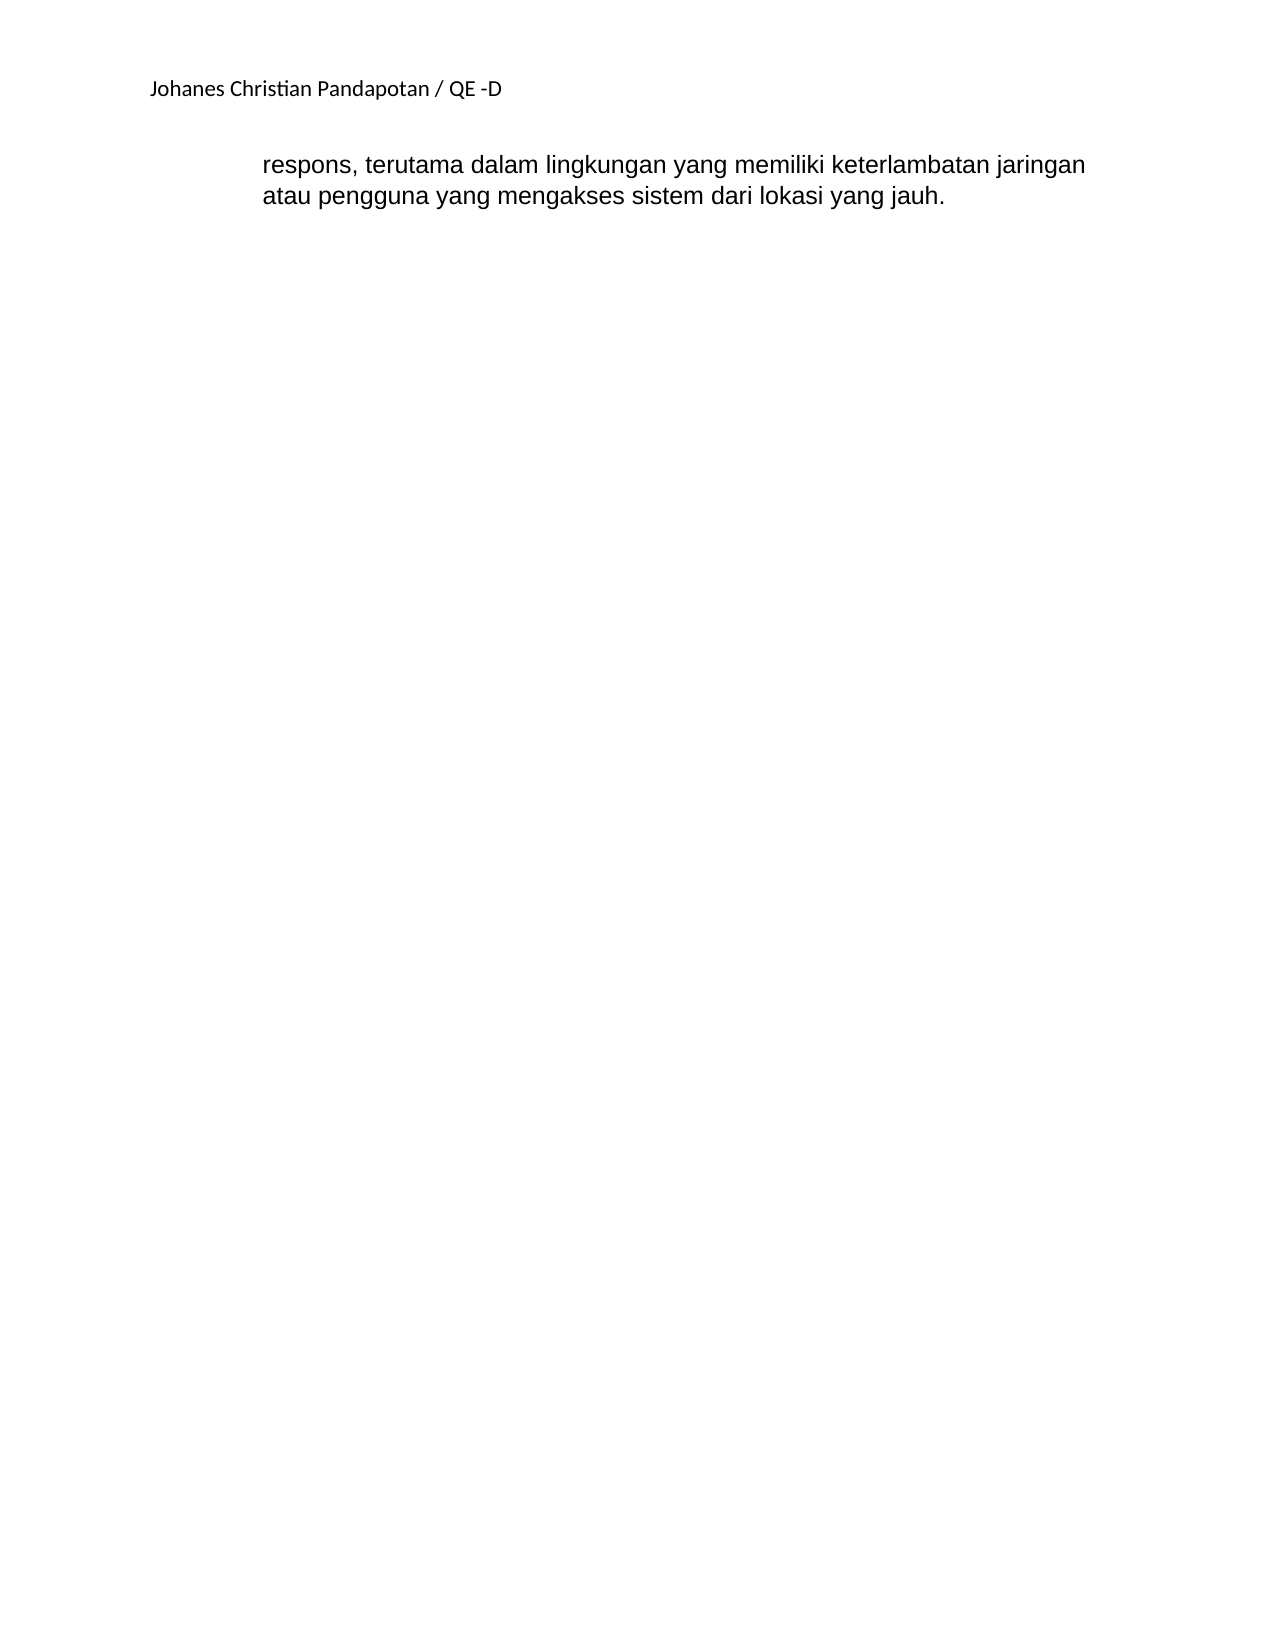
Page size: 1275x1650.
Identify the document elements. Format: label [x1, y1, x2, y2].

list [225, 150, 1125, 210]
